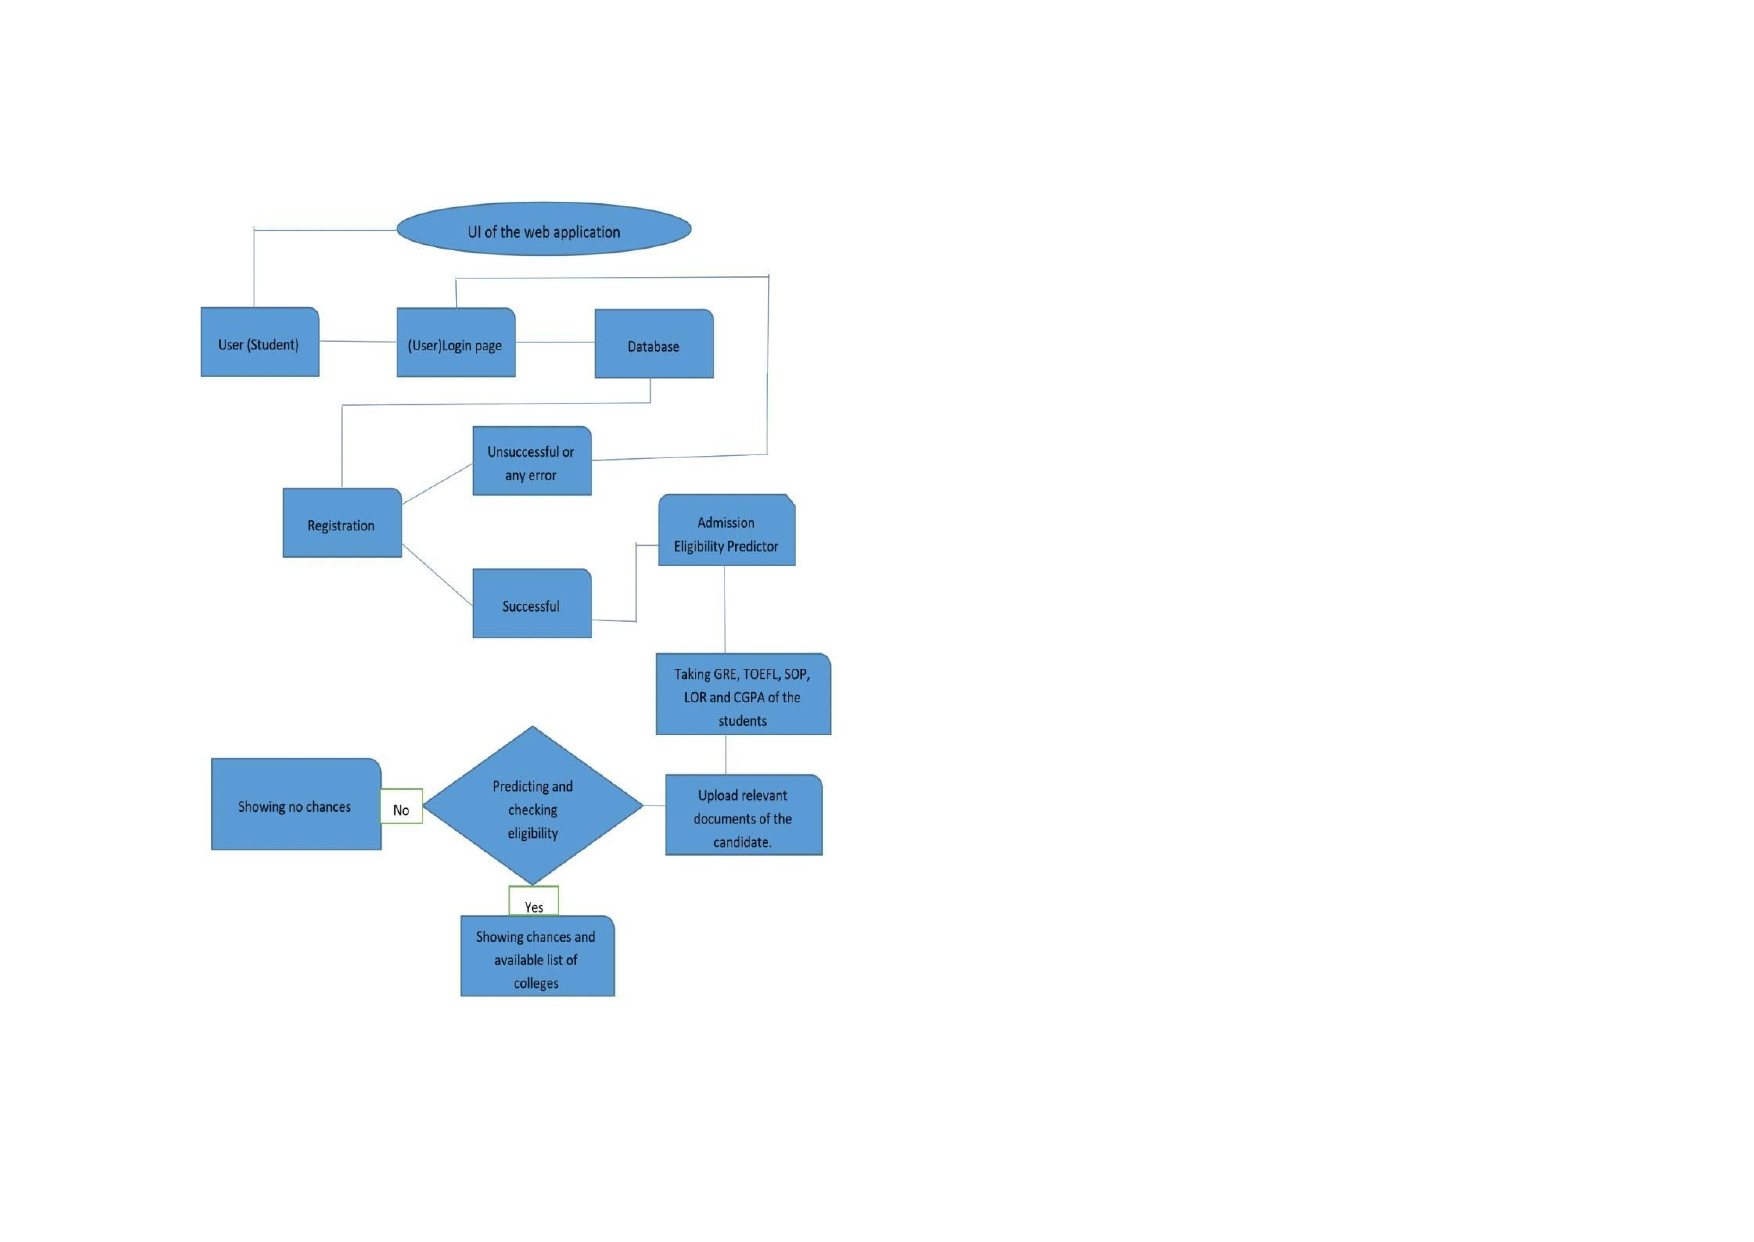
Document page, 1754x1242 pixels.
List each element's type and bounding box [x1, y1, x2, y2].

picture [200, 192, 839, 1007]
